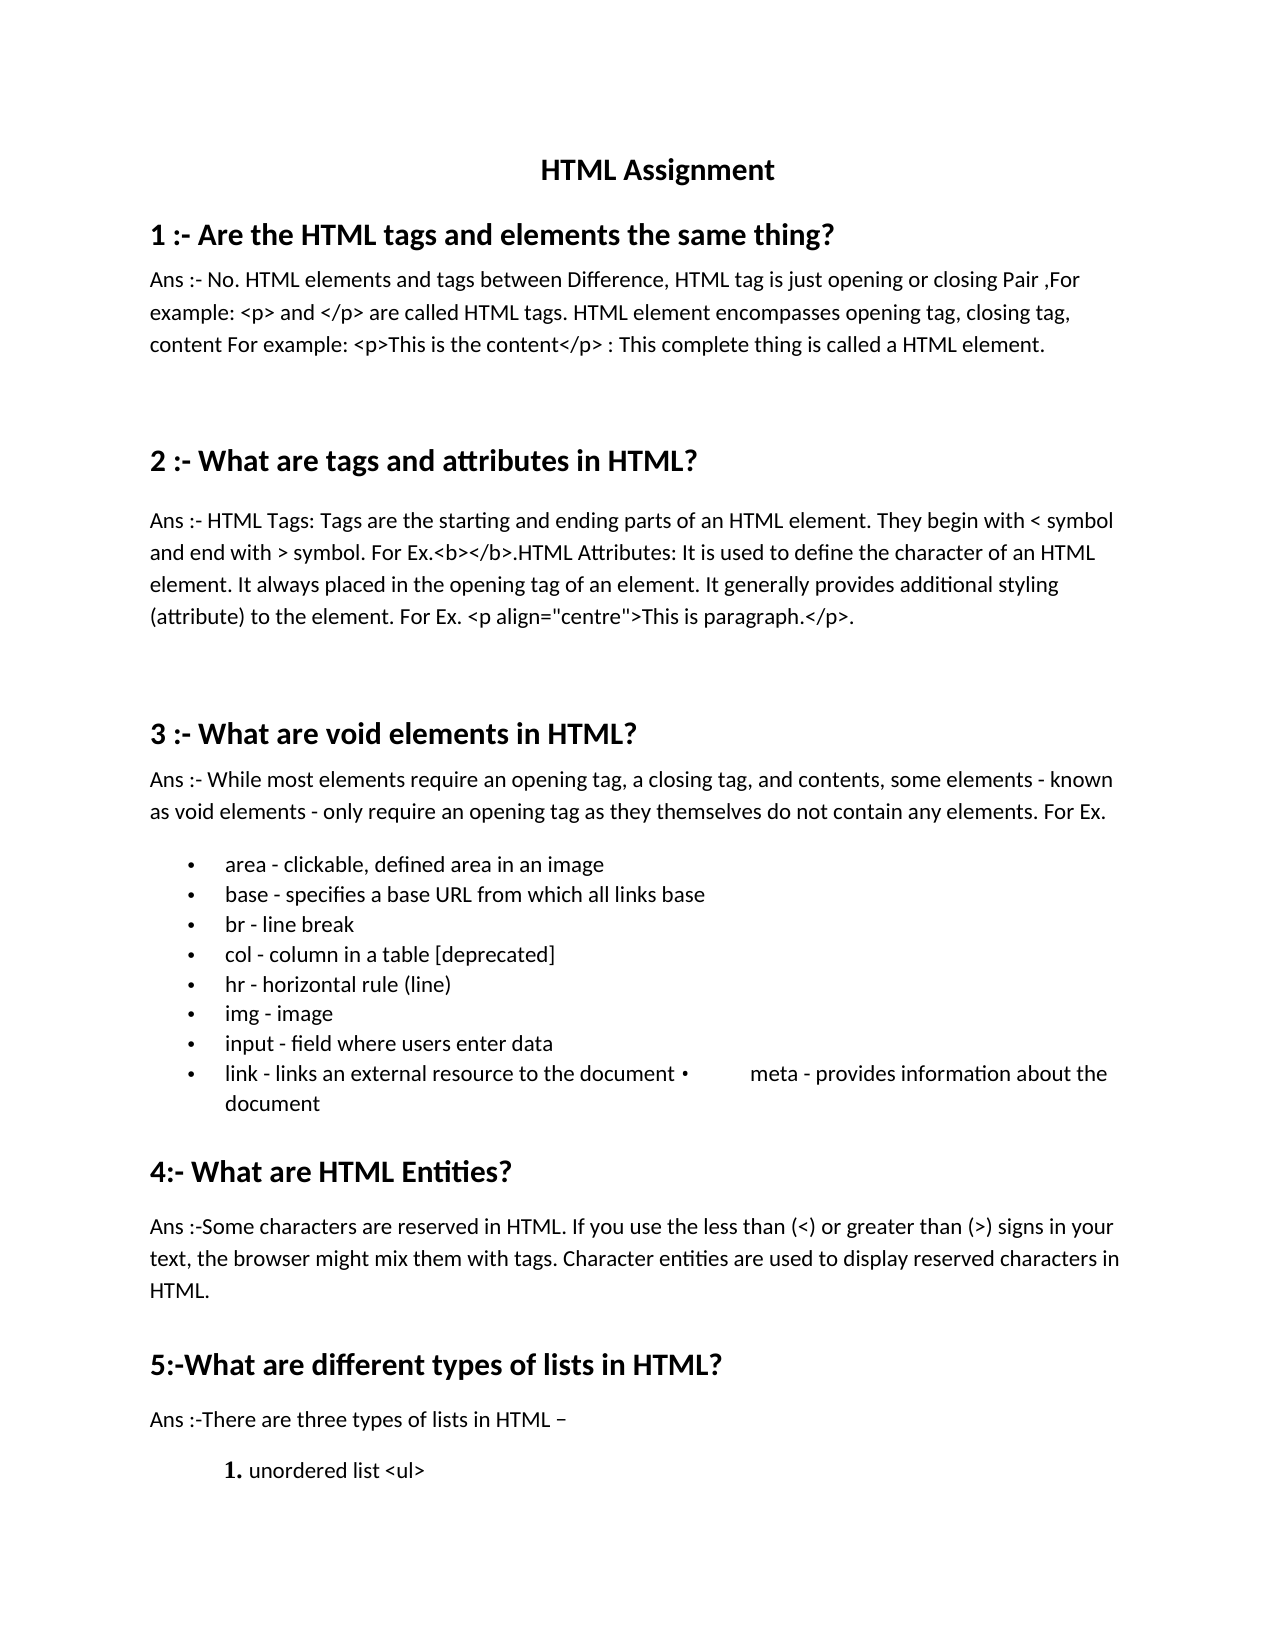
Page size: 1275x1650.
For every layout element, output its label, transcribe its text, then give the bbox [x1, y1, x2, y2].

text 5:-What are different types of lists in HTML? [150, 1345, 1125, 1383]
list br - line break [187, 910, 1125, 938]
text 3 :- What are void elements in HTML? [150, 714, 1125, 752]
list base - specifies a base URL from which all links base [187, 880, 1125, 908]
text 1 :- Are the HTML tags and elements the same thing? [149, 214, 1125, 253]
text HTML Assignment [150, 150, 1125, 188]
list hr - horizontal rule (line) [187, 970, 1125, 998]
text 2 :- What are tags and attributes in HTML? [150, 441, 1125, 479]
list link - links an external resource to the document • meta - provides information about the document [187, 1059, 1125, 1117]
text Ans :- While most elements require an opening tag, a closing tag, and contents, some elements - known as void elements - only require an opening tag as they themselves do not contain any elements. For Ex. [149, 765, 1125, 825]
text Ans :- No. HTML elements and tags between Difference, HTML tag is just opening or closing Pair ,For example: <p> and </p> are called HTML tags. HTML element encompasses opening tag, closing tag, content For example: <p>This is the content</p> : This complete thing is called a HTML element. [149, 266, 1125, 358]
text Ans :-Some characters are reserved in HTML. If you use the less than (<) or greater than (>) signs in your text, the browser might mix them with tags. Character entities are used to display reserved characters in HTML. [149, 1212, 1125, 1304]
text Ans :-There are three types of lists in HTML − [149, 1405, 1125, 1433]
text 4:- What are HTML Entities? [150, 1152, 1125, 1190]
list img - image [187, 999, 1125, 1028]
list col - column in a table [deprecated] [187, 940, 1125, 968]
list input - field where users enter data [187, 1029, 1125, 1057]
text Ans :- HTML Tags: Tags are the starting and ending parts of an HTML element. They begin with < symbol and end with > symbol. For Ex.<b></b>.HTML Attributes: It is used to define the character of an HTML element. It always placed in the opening tag of an element. It generally provides additional styling (attribute) to the element. For Ex. <p align="centre">This is paragraph.</p>. [149, 506, 1125, 631]
list unordered list <ul> [223, 1455, 1125, 1484]
list area - clickable, defined area in an image [187, 850, 1125, 878]
